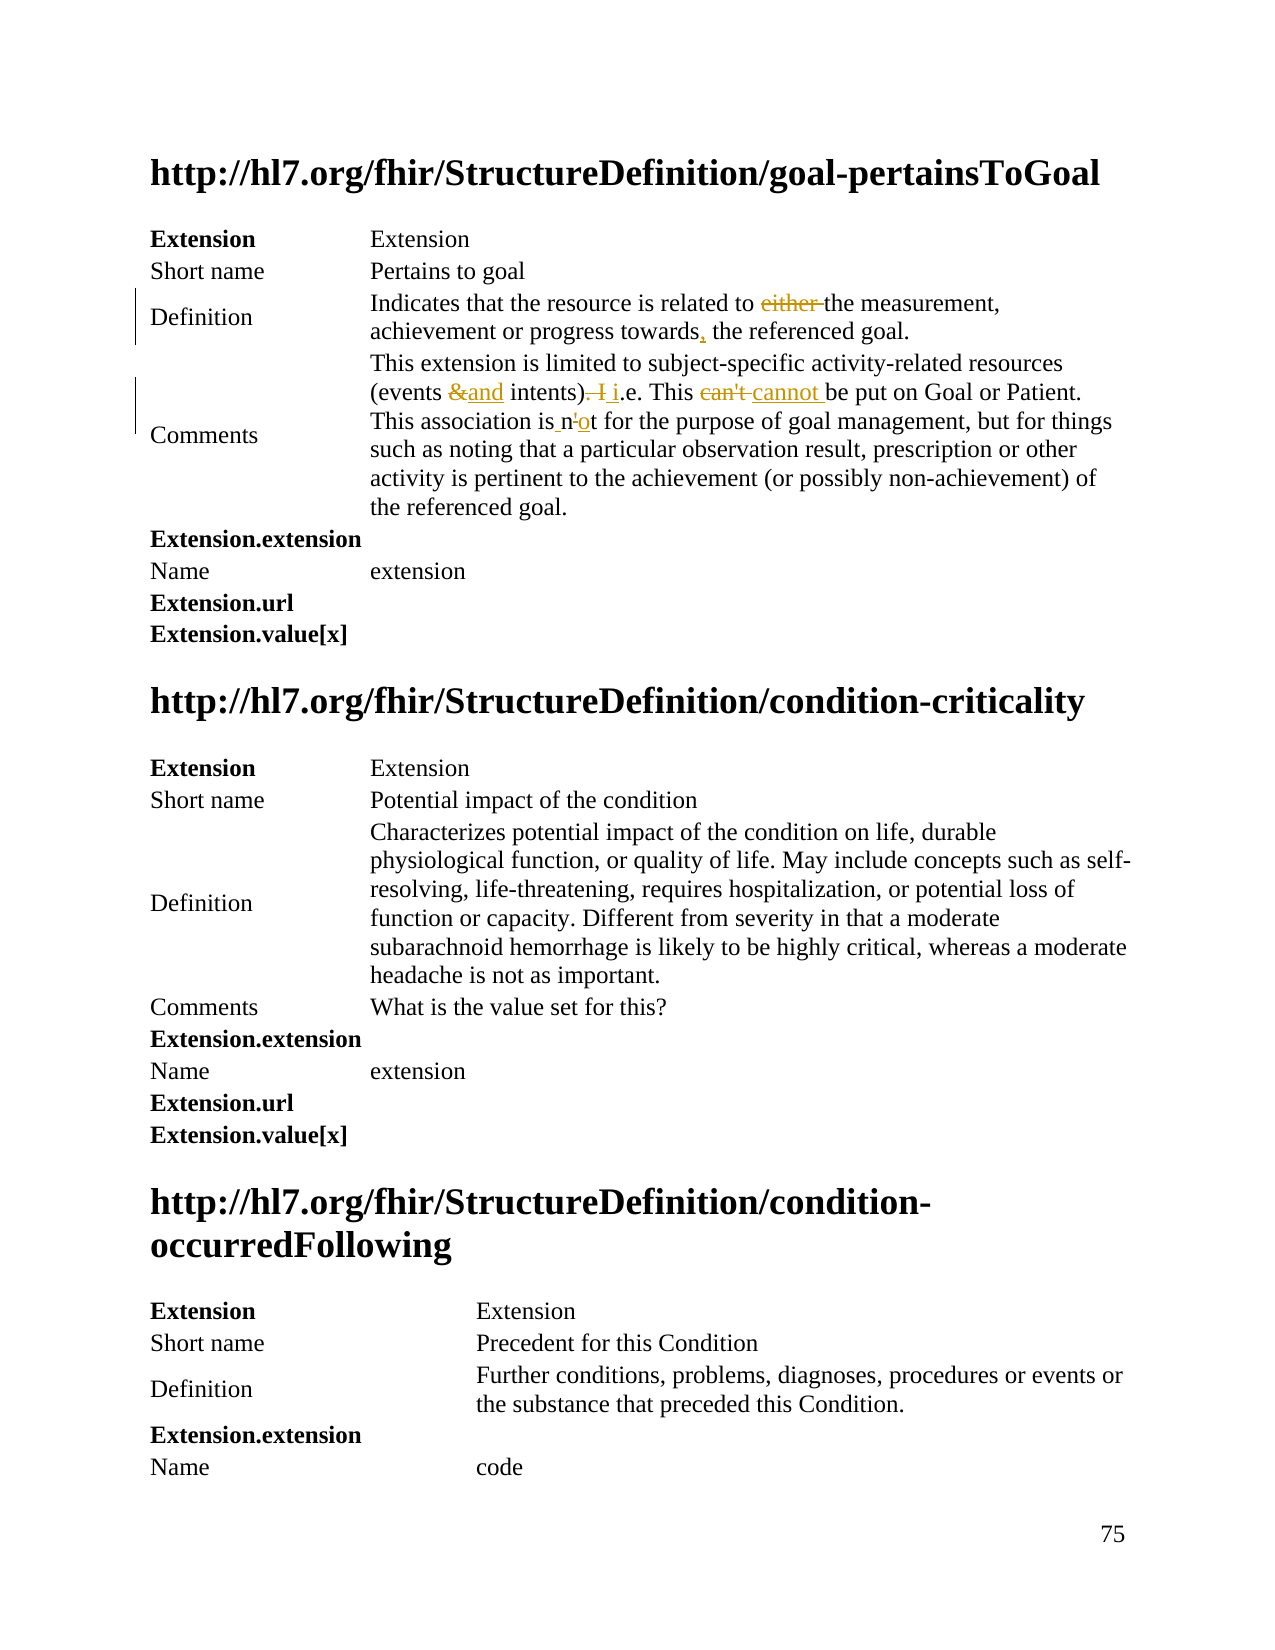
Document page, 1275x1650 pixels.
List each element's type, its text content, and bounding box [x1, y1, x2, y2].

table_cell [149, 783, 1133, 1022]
subtitle http://hl7.org/fhir/StructureDefinition/goal-pertainsToGoal [150, 150, 1125, 193]
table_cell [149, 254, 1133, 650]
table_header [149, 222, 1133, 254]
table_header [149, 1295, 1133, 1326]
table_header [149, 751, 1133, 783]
subtitle http://hl7.org/fhir/StructureDefinition/condition-criticality [150, 679, 1125, 722]
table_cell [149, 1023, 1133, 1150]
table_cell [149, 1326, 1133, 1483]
subtitle http://hl7.org/fhir/StructureDefinition/condition-occurredFollowing [150, 1179, 1125, 1265]
